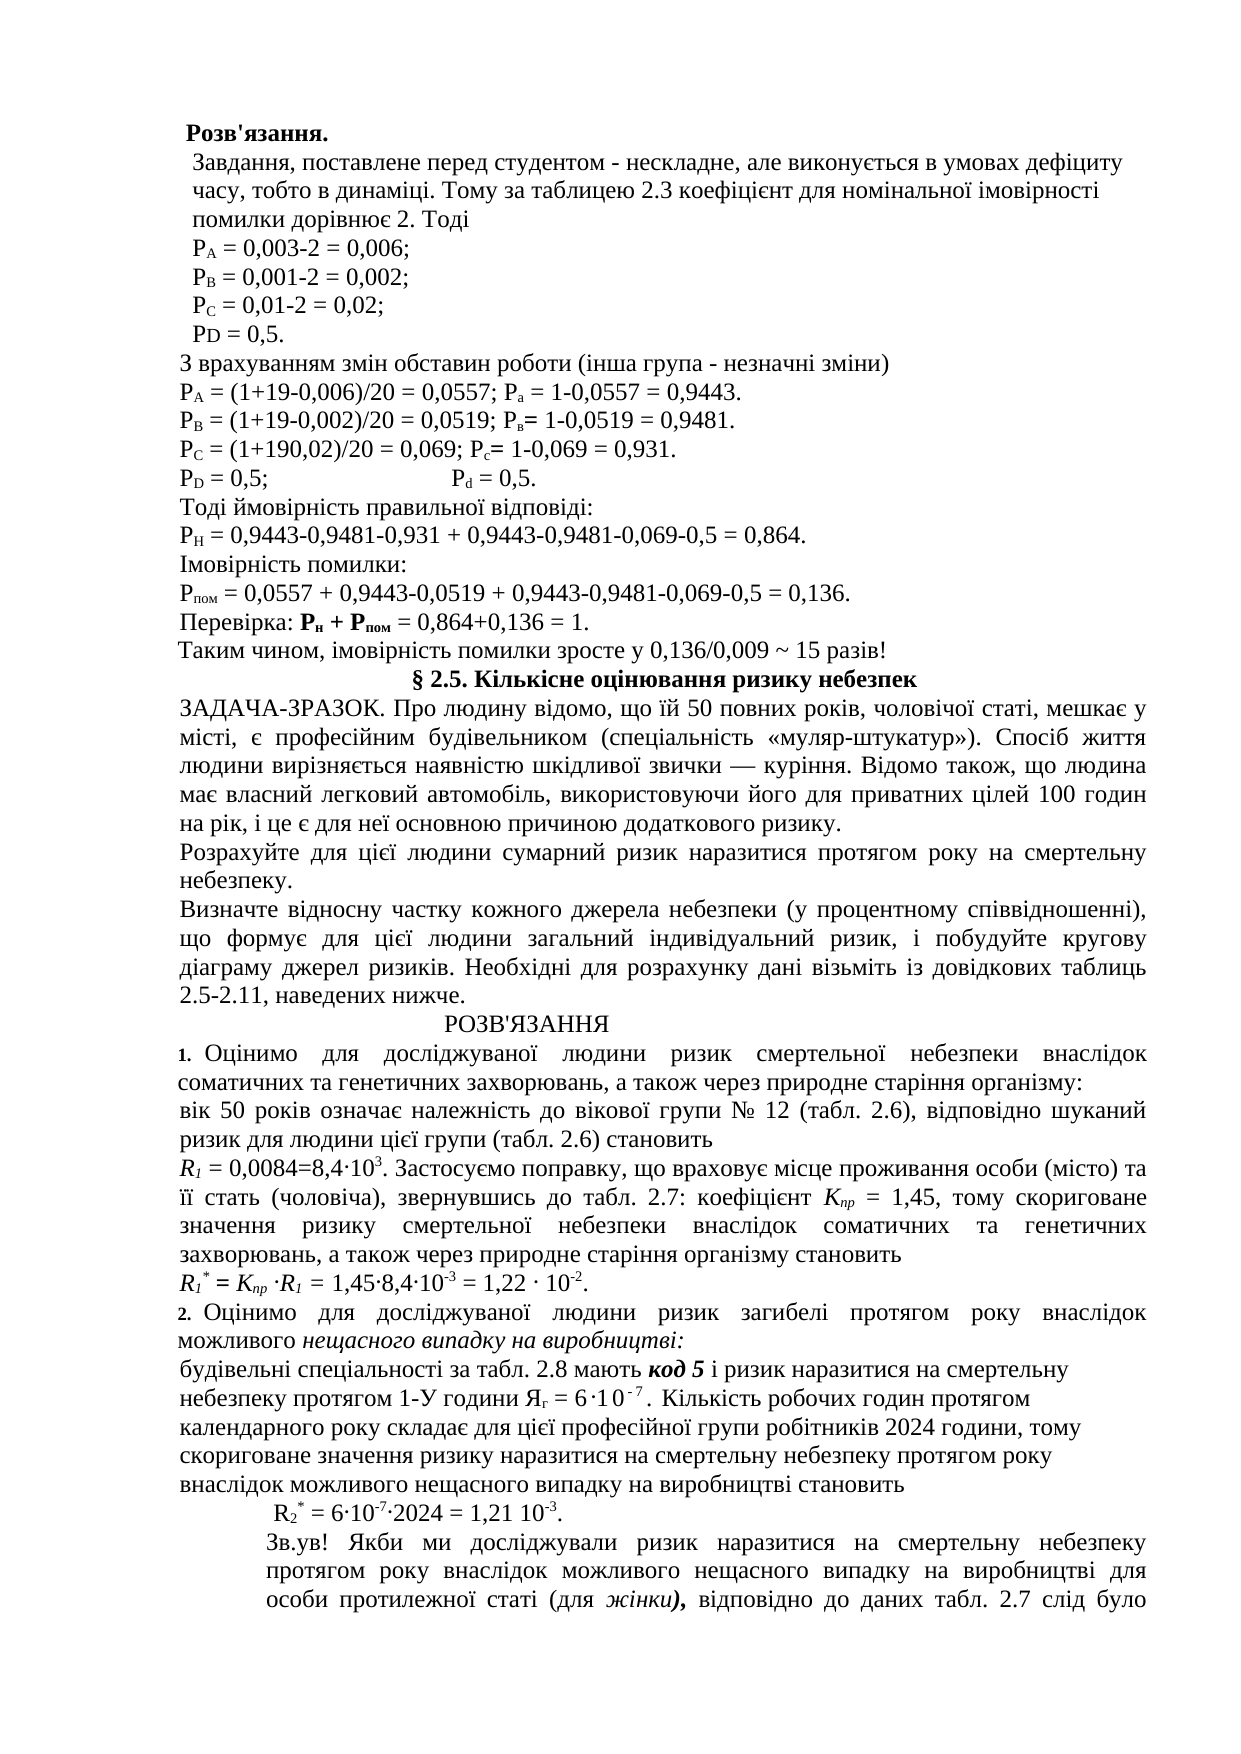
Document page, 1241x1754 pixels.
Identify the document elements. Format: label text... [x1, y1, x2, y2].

text PD = 0,5; Pd = 0,5. [179, 463, 1149, 492]
subtitle § 2.5. Кількісне оцінювання ризику небезпек [177, 664, 1152, 693]
text З врахуванням змін обставин роботи (інша група - незначні зміни) [179, 348, 1149, 377]
text РН = 0,9443-0,9481-0,931 + 0,9443-0,9481-0,069-0,5 = 0,864. [179, 521, 1149, 549]
text Тоді ймовірність правильної відповіді: [179, 492, 1149, 521]
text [266, 1527, 1147, 1613]
text Таким чином, імовірність помилки зросте у 0,136/0,009 ~ 15 разів! [177, 636, 1152, 664]
text РС = (1+190,02)/20 = 0,069; Рс= 1-0,069 = 0,931. [179, 434, 1149, 463]
text будівельні спеціальності за табл. 2.8 мають код 5 і ризик наразитися на смертельну небезпеку протягом 1-У години Яг = 610-7. Кількість робочих годин протягом календарного року складає для цієї професійної групи робітників 2024 години, тому скориговане значення ризику наразитися на смертельну небезпеку протягом року внаслідок можливого нещасного випадку на виробництві становить [179, 1354, 1147, 1498]
text Розв'язання. [179, 118, 1149, 147]
text РВ = 0,001-2 = 0,002; [192, 262, 1149, 291]
text РА = 0,003-2 = 0,006; [192, 233, 1149, 262]
text Рпом = 0,0557 + 0,9443-0,0519 + 0,9443-0,9481-0,069-0,5 = 0,136. [179, 578, 1149, 607]
text Визначте відносну частку кожного джерела небезпеки (у процентному співвідношенні), що формує для цієї людини загальний індивідуальний ризик, і побудуйте кругову діаграму джерел ризиків. Необхідні для розрахунку дані візьміть із довідкових таблиць 2.5-2.11, наведених нижче. [179, 894, 1147, 1009]
text Завдання, поставлене перед студентом - нескладне, але виконується в умовах дефіциту часу, тобто в динаміці. Тому за таблицею 2.3 коефіцієнт для номінальної імовірності помилки дорівнює 2. Тоді [192, 147, 1149, 233]
list Оцінимо для досліджуваної людини ризик смертельної небезпеки внаслідок соматичних та генетичних захворювань, а також через природне старіння організму: [177, 1038, 1147, 1096]
text R1 = 0,0084=8,4103. Застосуємо поправку, що враховує місце проживання особи (місто) та її стать (чоловіча), звернувшись до табл. 2.7: коефіцієнт Кпр = 1,45, тому скориговане значення ризику смертельної небезпеки внаслідок соматичних та генетичних захворювань, а також через природне старіння організму становить [179, 1153, 1147, 1268]
text вік 50 років означає належність до вікової групи № 12 (табл. 2.6), відповідно шуканий ризик для людини цієї групи (табл. 2.6) становить [179, 1096, 1147, 1153]
text Pd = 0,5. [192, 319, 1149, 348]
text Розрахуйте для цієї людини сумарний ризик наразитися протягом року на смертельну небезпеку. [179, 837, 1147, 894]
text РОЗВ'ЯЗАННЯ [444, 1009, 1152, 1038]
text Перевірка: Рн + Рпом = 0,864+0,136 = 1. [179, 607, 1149, 636]
text R1* = Кпр R1 = 1,458,410-3 = 1,22 10-2. [179, 1268, 1147, 1297]
text R2* = 610-72024 = 1,21 10-3. [273, 1498, 1147, 1527]
text РВ = (1+19-0,002)/20 = 0,0519; Рв= 1-0,0519 = 0,9481. [179, 406, 1149, 434]
list Оцінимо для досліджуваної людини ризик загибелі протягом року внаслідок можливого нещасного випадку на виробництві: [177, 1297, 1147, 1354]
text РА = (1+19-0,006)/20 = 0,0557; Ра = 1-0,0557 = 0,9443. [179, 377, 1149, 406]
text РС = 0,01-2 = 0,02; [192, 291, 1149, 319]
text ЗАДАЧА-ЗРАЗОК. Про людину відомо, що їй 50 повних років, чоловічої статі, мешкає у місті, є професійним будівельником (спеціальність «муляр-штукатур»). Спосіб життя людини вирізняється наявністю шкідливої звички — куріння. Відомо також, що людина має власний легковий автомобіль, використовуючи його для приватних цілей 100 годин на рік, і це є для неї основною причиною додаткового ризику. [179, 693, 1147, 837]
text Імовірність помилки: [179, 549, 1149, 578]
